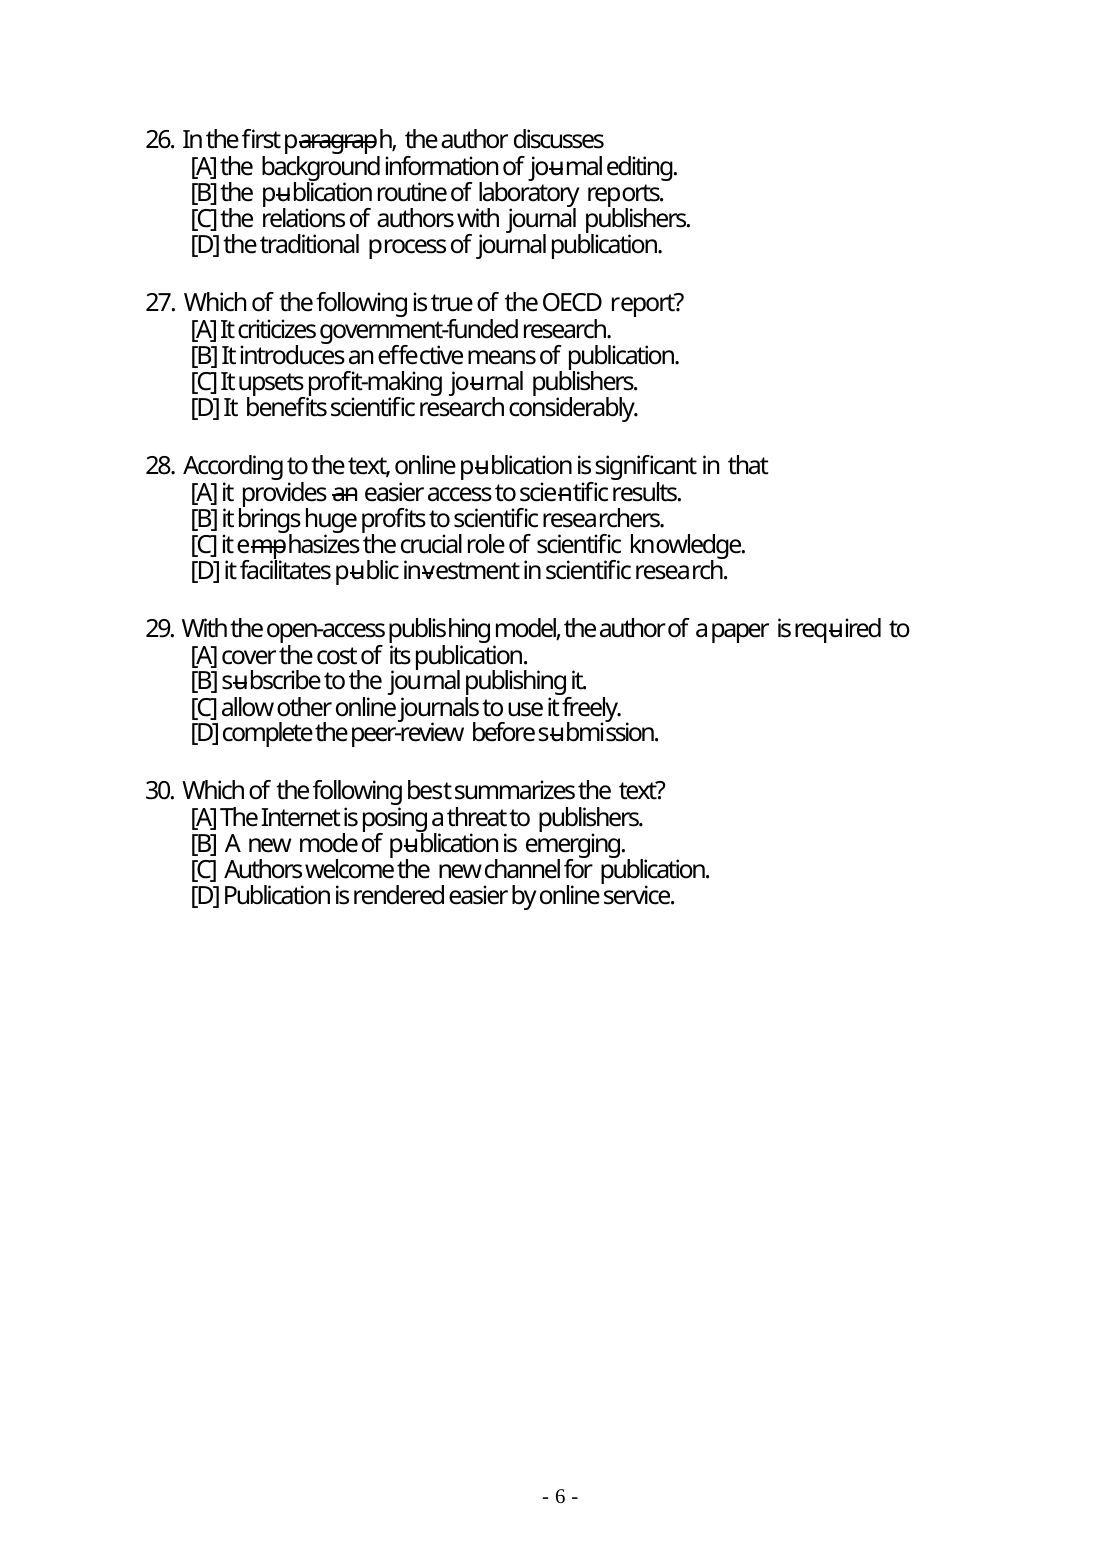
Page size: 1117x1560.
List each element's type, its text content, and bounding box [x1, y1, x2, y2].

text [A] the background information of joumal editing. [190, 156, 949, 180]
text 28. According to the text, online publication is significant in that [145, 456, 949, 479]
text [D] it facilitates public investment in scientific research. [190, 560, 949, 584]
text [C] allow other online journals to use it freely. [190, 697, 949, 721]
text [C] the relations of authors with journal publishers. [190, 208, 949, 232]
text [D] the traditional process of journal publication. [190, 234, 949, 258]
text [A] It criticizes government-funded research. [190, 319, 949, 343]
text [A] cover the cost of its publication. [190, 645, 949, 669]
text [D] It benefits scientific research considerably. [190, 397, 949, 421]
text [C] It upsets profit-making journal publishers. [190, 371, 949, 395]
text [C] it emphasizes the crucial role of scientific knowledge. [190, 534, 949, 558]
text [B] it brings huge profits to scientific researchers. [190, 508, 949, 532]
text 26. In the first paragraph, the author discusses [145, 130, 949, 154]
text [D] Publication is rendered easier by online service. [190, 886, 949, 910]
text 29. With the open-access publishing model, the author of a paper is required to [145, 618, 949, 642]
text [B] subscribe to the journal publishing it. [190, 671, 949, 694]
text [C] Authors welcome the new channel for publication. [190, 860, 949, 883]
text [B] It introduces an effective means of publication. [190, 345, 949, 369]
text 30. Which of the following best summarizes the text? [145, 781, 949, 804]
text [B] A new mode of publication is emerging. [190, 833, 949, 857]
text [A] it provides an easier access to scientific results. [190, 482, 949, 506]
text [A] The Internet is posing a threat to publishers. [190, 807, 949, 831]
text [B] the publication routine of laboratory reports. [190, 182, 949, 206]
text [D] complete the peer-review before submission. [190, 723, 949, 747]
text 27. Which of the following is true of the OECD report? [145, 293, 949, 316]
